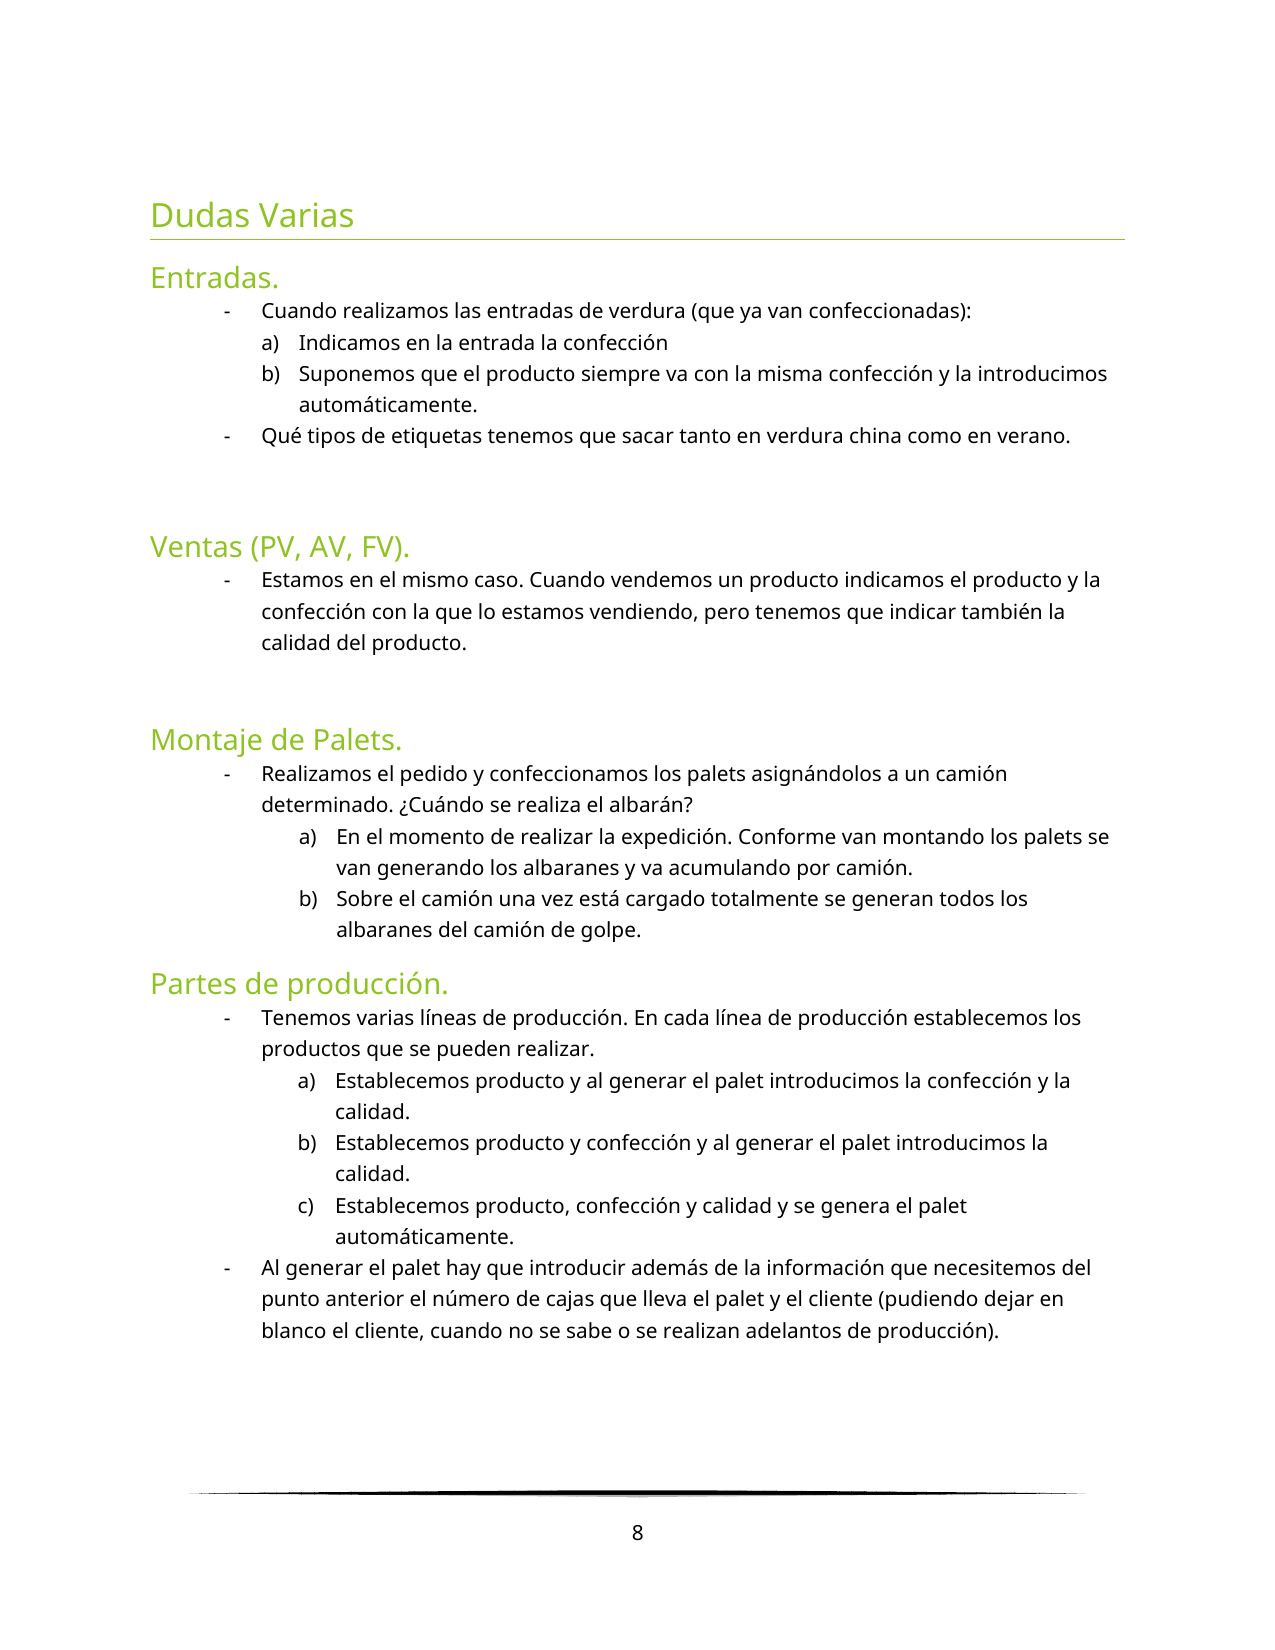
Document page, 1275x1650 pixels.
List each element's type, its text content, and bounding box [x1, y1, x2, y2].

list Sobre el camión una vez está cargado totalmente se generan todos los albaranes del camión de golpe. [298, 884, 1125, 944]
subtitle Entradas. [150, 257, 1125, 297]
list Suponemos que el producto siempre va con la misma confección y la introducimos automáticamente. [261, 359, 1125, 419]
list Indicamos en la entrada la confección [261, 328, 1125, 356]
list Establecemos producto, confección y calidad y se genera el palet automáticamente. [297, 1191, 1125, 1250]
subtitle Dudas Varias [150, 192, 1125, 239]
list Cuando realizamos las entradas de verdura (que ya van confeccionadas): [223, 297, 1125, 325]
list Establecemos producto y al generar el palet introducimos la confección y la calidad. [297, 1066, 1125, 1125]
subtitle Ventas (PV, AV, FV). [150, 526, 1125, 566]
list Realizamos el pedido y confeccionamos los palets asignándolos a un camión determinado. ¿Cuándo se realiza el albarán? [223, 759, 1125, 819]
list En el momento de realizar la expedición. Conforme van montando los palets se van generando los albaranes y va acumulando por camión. [298, 822, 1125, 882]
list Al generar el palet hay que introducir además de la información que necesitemos del punto anterior el número de cajas que lleva el palet y el cliente (pudiendo dejar en blanco el cliente, cuando no se sabe o se realizan adelantos de producción). [223, 1253, 1125, 1344]
list Qué tipos de etiquetas tenemos que sacar tanto en verdura china como en verano. [223, 422, 1125, 450]
list Tenemos varias líneas de producción. En cada línea de producción establecemos los productos que se pueden realizar. [223, 1003, 1125, 1063]
subtitle Partes de producción. [150, 963, 1125, 1003]
subtitle Montaje de Palets. [150, 720, 1125, 759]
list Establecemos producto y confección y al generar el palet introducimos la calidad. [297, 1128, 1125, 1188]
list Estamos en el mismo caso. Cuando vendemos un producto indicamos el producto y la confección con la que lo estamos vendiendo, pero tenemos que indicar también la calidad del producto. [223, 566, 1125, 656]
picture [189, 1489, 1087, 1498]
